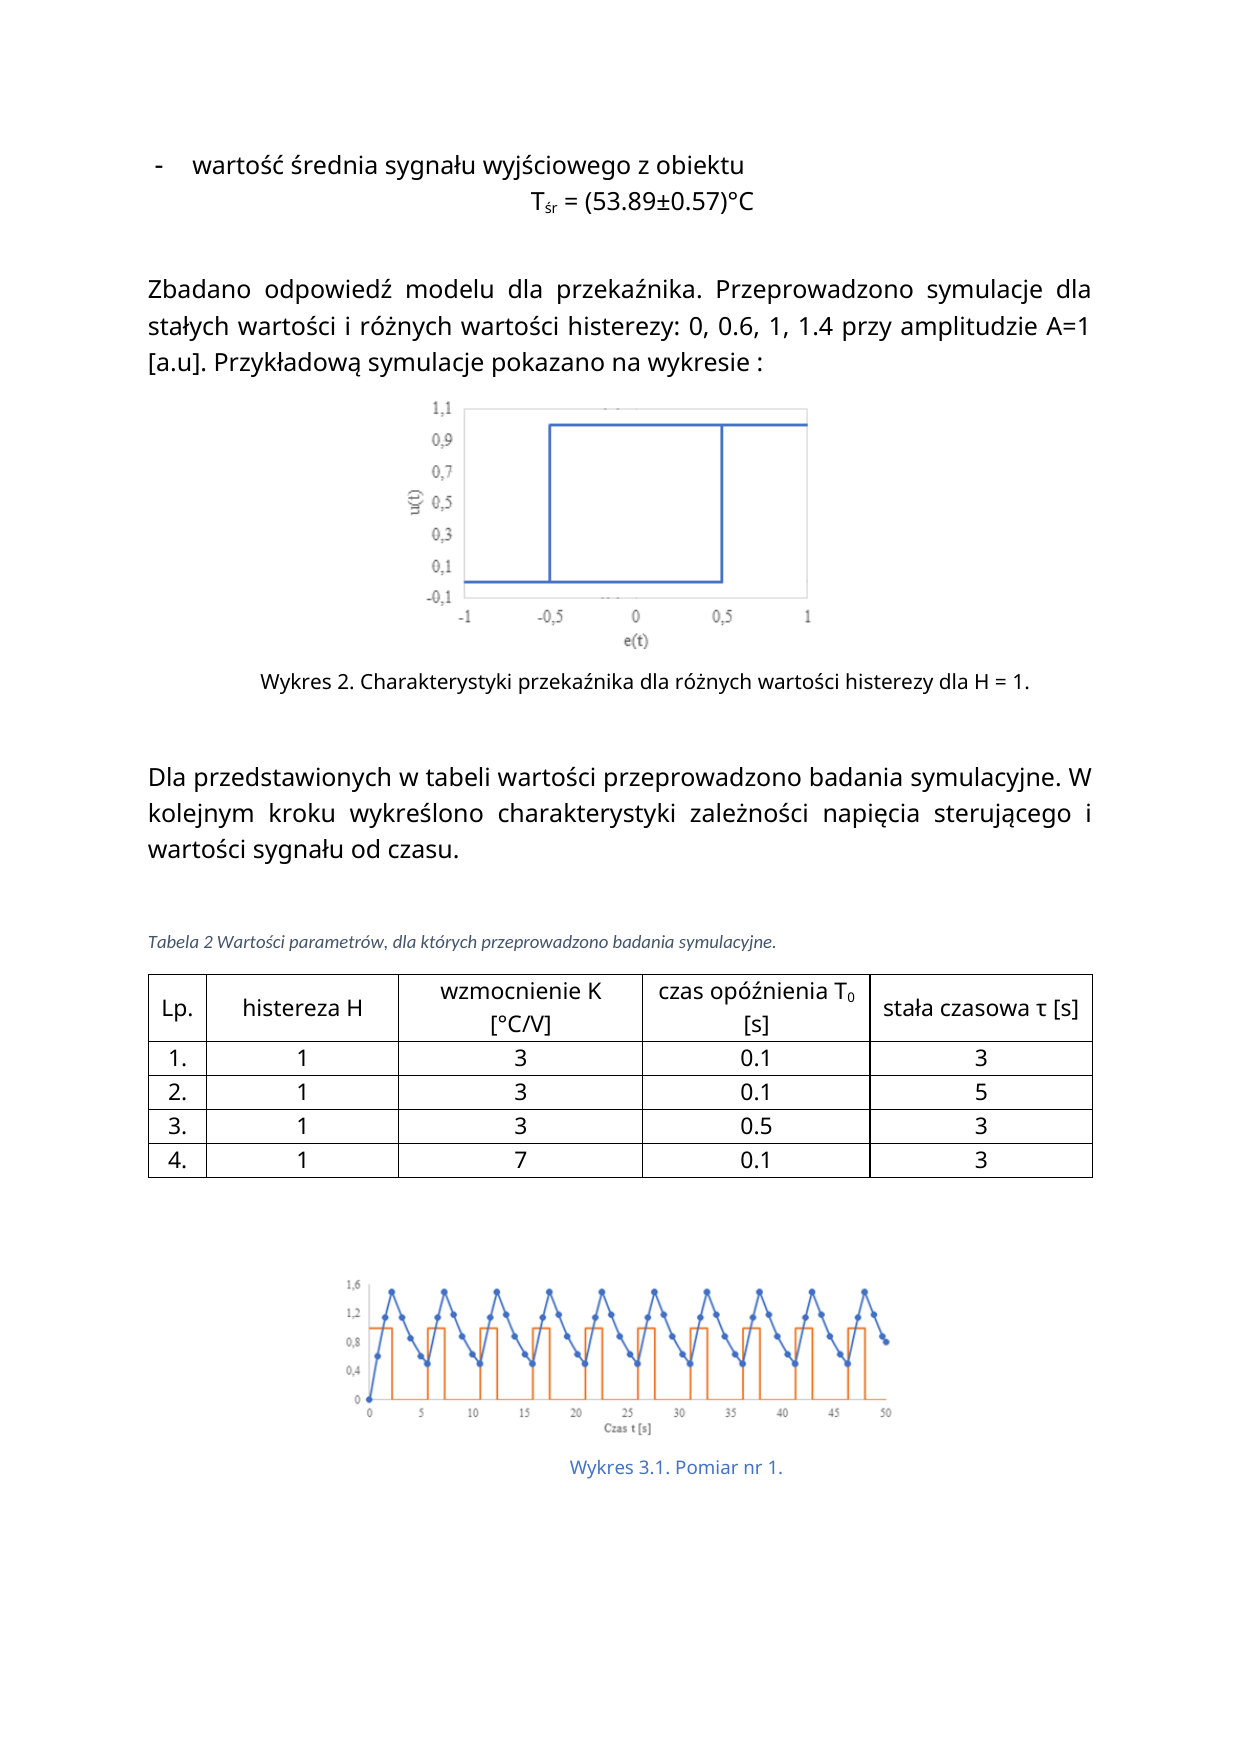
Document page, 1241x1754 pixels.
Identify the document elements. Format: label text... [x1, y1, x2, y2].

table_cell 3. [149, 1110, 206, 1143]
table_cell 3 [871, 1144, 1092, 1177]
table_cell 3 [399, 1042, 642, 1075]
list wartość średnia sygnału wyjściowego z obiektu [154, 148, 1093, 182]
text Dla przedstawionych w tabeli wartości przeprowadzono badania symulacyjne. W kolejnym kroku wykreślono charakterystyki zależności napięcia sterującego i wartości sygnału od czasu. [148, 760, 1093, 866]
table_header stała czasowa τ [s] [871, 975, 1092, 1041]
table_cell 1. [149, 1042, 206, 1075]
table_header wzmocnienie K [°C/V] [399, 975, 642, 1041]
picture [343, 1276, 897, 1437]
table_header histereza H [207, 975, 398, 1041]
table_cell 5 [871, 1076, 1092, 1109]
table_cell 0.5 [643, 1110, 869, 1143]
table_cell 7 [399, 1144, 642, 1177]
table_header czas opóźnienia T0 [s] [643, 975, 869, 1041]
table_cell 3 [871, 1110, 1092, 1143]
table_cell 3 [399, 1076, 642, 1109]
table_cell 0.1 [643, 1076, 869, 1109]
table_cell 3 [399, 1110, 642, 1143]
picture [407, 396, 833, 649]
text Tabela 2 Wartości parametrów, dla których przeprowadzono badania symulacyjne. [148, 930, 1093, 953]
table_header Lp. [149, 975, 206, 1041]
table_cell 1 [207, 1042, 398, 1075]
list Tśr = (53.89±0.57)°C [192, 183, 1093, 217]
table_cell 4. [149, 1144, 206, 1177]
table_cell 3 [871, 1042, 1092, 1075]
table_cell 1 [207, 1110, 398, 1143]
table_cell 0.1 [643, 1042, 869, 1075]
text Wykres 2. Charakterystyki przekaźnika dla różnych wartości histerezy dla H = 1. [260, 667, 1093, 696]
table_cell 2. [149, 1076, 206, 1109]
table_cell 0.1 [643, 1144, 869, 1177]
table_cell 1 [207, 1144, 398, 1177]
text Wykres 3.1. Pomiar nr 1. [260, 1454, 1093, 1480]
text Zbadano odpowiedź modelu dla przekaźnika. Przeprowadzono symulacje dla stałych wartości i różnych wartości histerezy: 0, 0.6, 1, 1.4 przy amplitudzie A=1 [a.u]. Przykładową symulacje pokazano na wykresie : [148, 272, 1093, 378]
table_cell 1 [207, 1076, 398, 1109]
